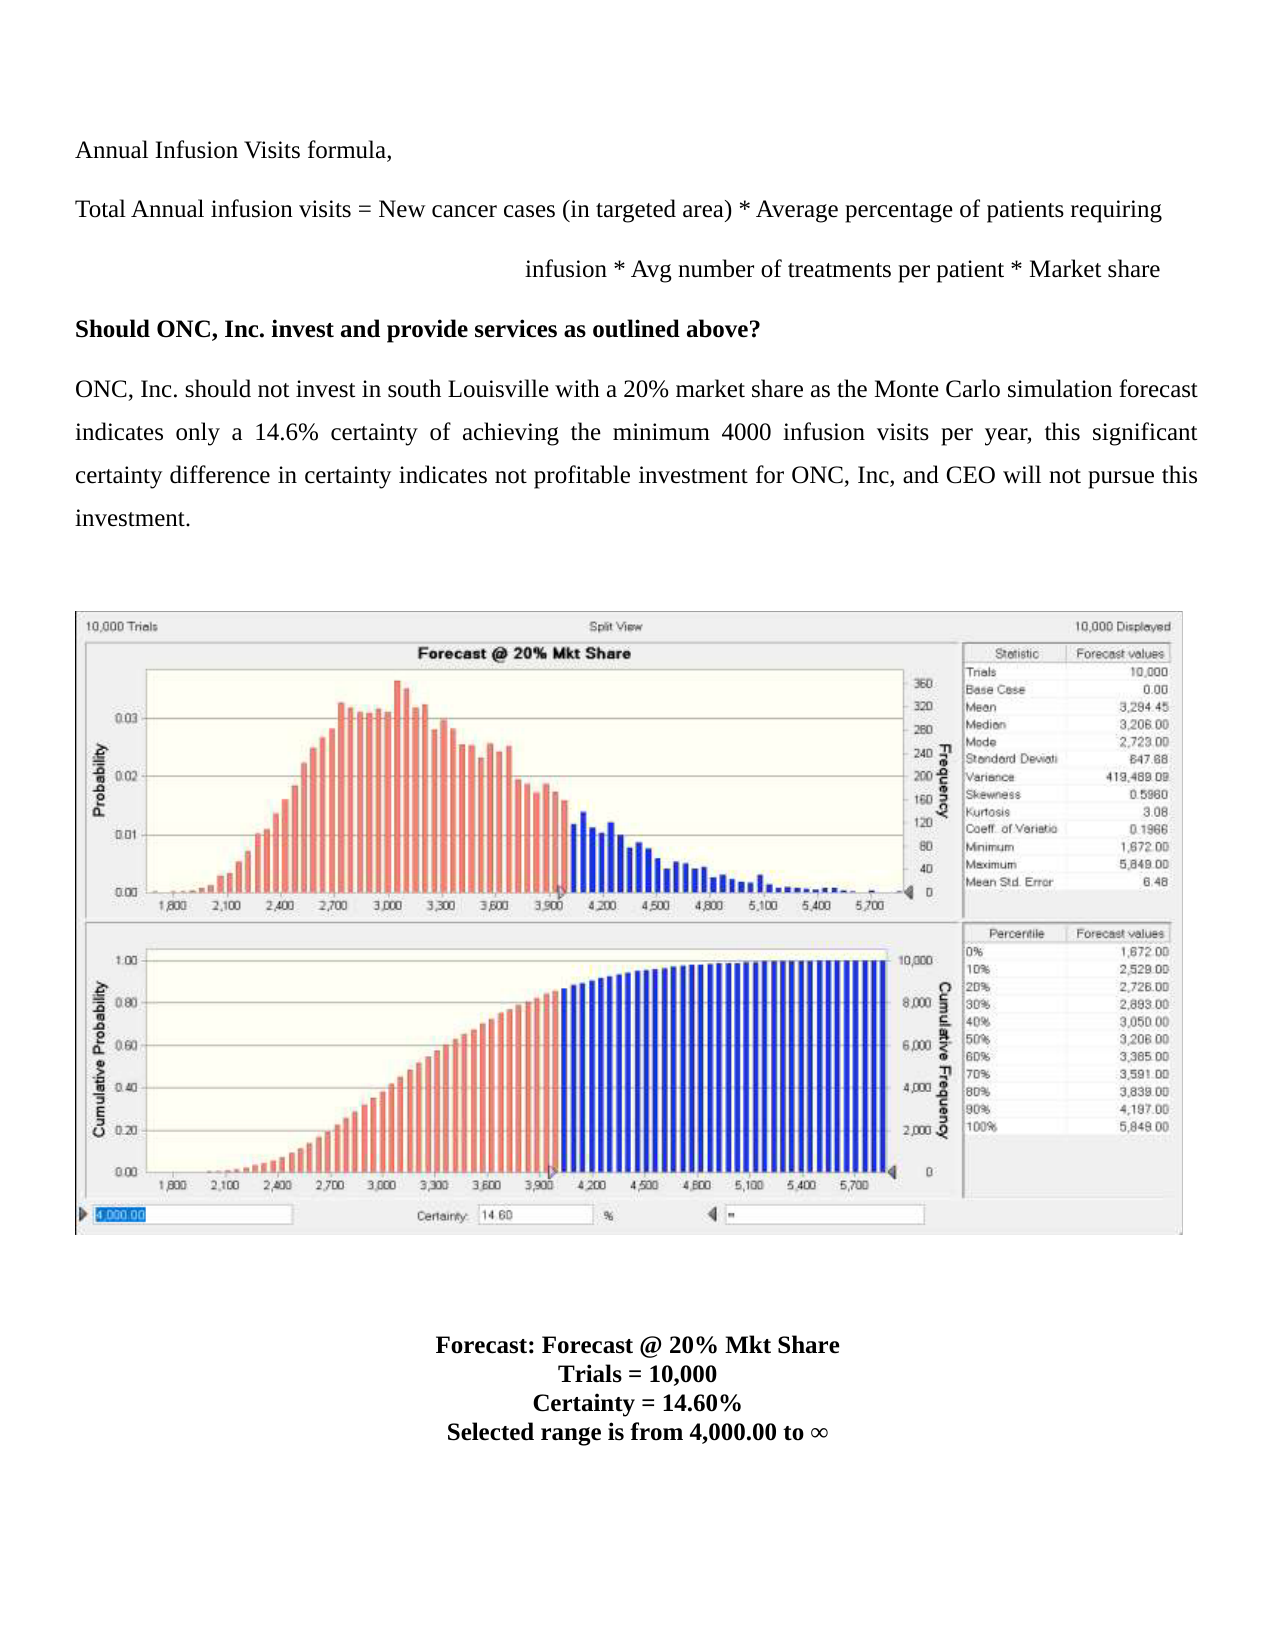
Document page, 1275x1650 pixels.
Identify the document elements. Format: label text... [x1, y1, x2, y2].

text Trials = 10,000 [75, 1359, 1200, 1388]
text Total Annual infusion visits = New cancer cases (in targeted area) * Average percentage of patients requiring [75, 194, 1200, 223]
text Certainty = 14.60% [75, 1388, 1200, 1417]
text Annual Infusion Visits formula, [75, 135, 1200, 163]
text infusion * Avg number of treatments per patient * Market share [375, 254, 1200, 283]
text ONC, Inc. should not invest in south Louisville with a 20% market share as the Monte Carlo simulation forecast indicates only a 14.6% certainty of achieving the minimum 4000 infusion visits per year, this significant certainty difference in certainty indicates not profitable investment for ONC, Inc, and CEO will not pursue this investment. [75, 374, 1200, 532]
text Should ONC, Inc. invest and provide services as outlined above? [75, 314, 1200, 343]
text Selected range is from 4,000.00 to ∞ [75, 1417, 1200, 1446]
text Forecast: Forecast @ 20% Mkt Share [75, 1331, 1200, 1359]
